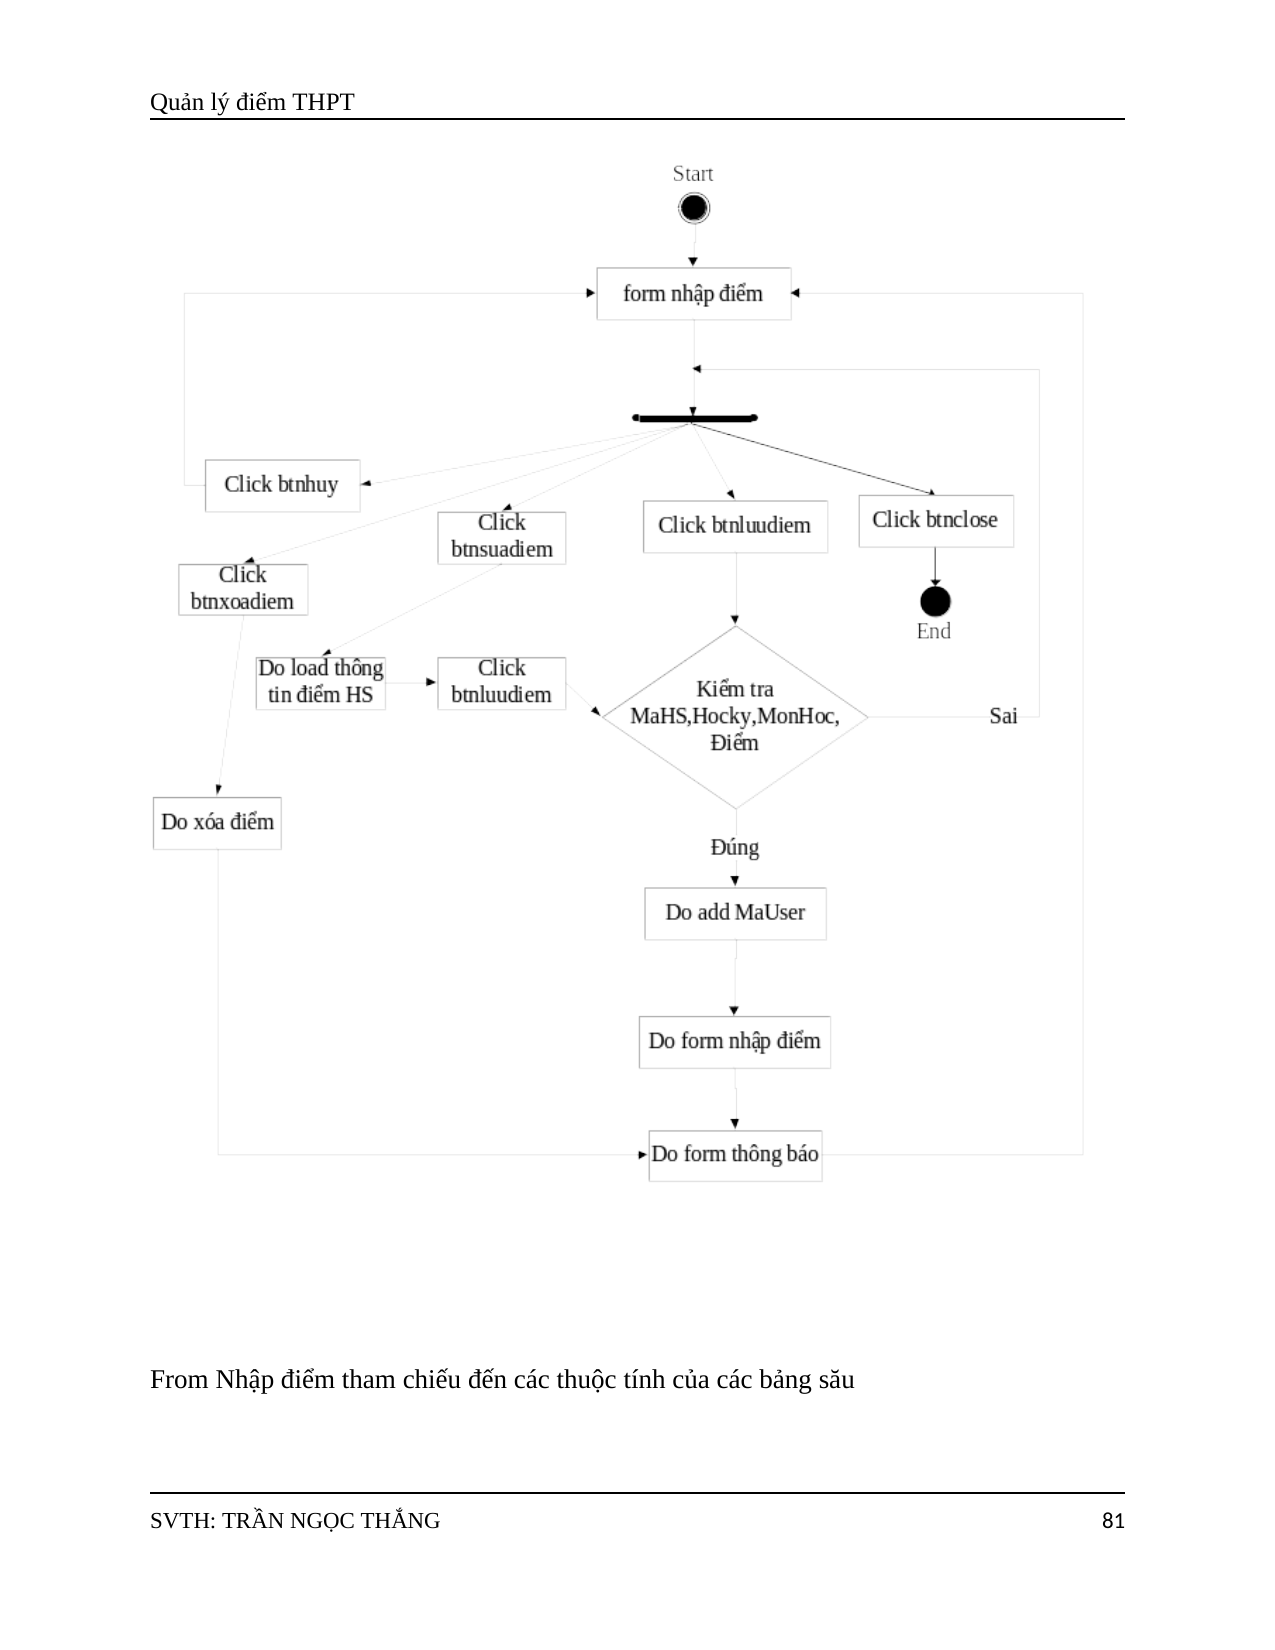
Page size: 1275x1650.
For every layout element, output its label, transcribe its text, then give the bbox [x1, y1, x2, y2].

text From Nhập điểm tham chiếu đến các thuộc tính của các bảng său [150, 1363, 1125, 1394]
